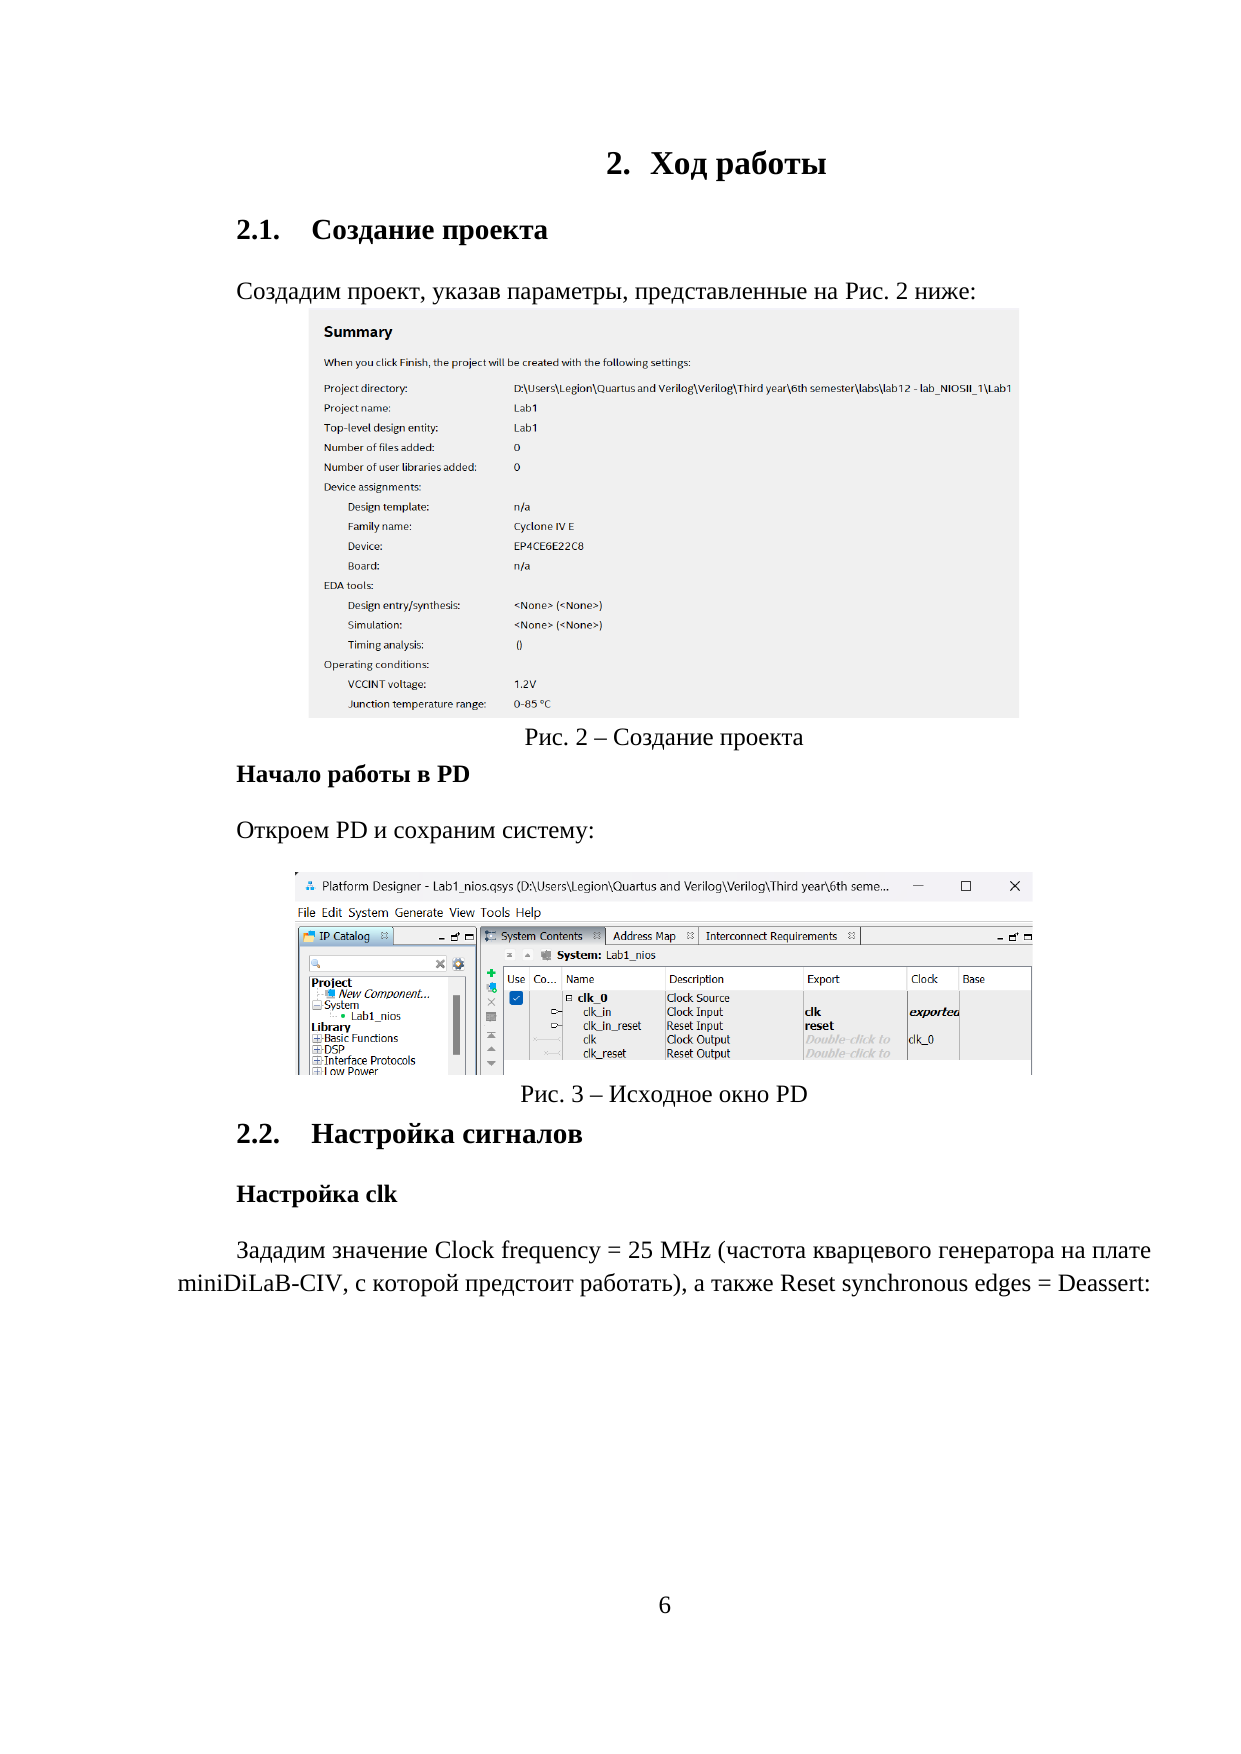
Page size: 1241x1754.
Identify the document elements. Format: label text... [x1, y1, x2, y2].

picture [295, 872, 1033, 1075]
subtitle Создание проекта [236, 212, 1152, 246]
picture [308, 308, 1020, 718]
text Рис. 3 – Исходное окно PD [176, 1079, 1152, 1107]
subtitle Настройка clk [177, 1179, 1152, 1208]
text Рис. 2 – Создание проекта [176, 722, 1152, 751]
subtitle Настройка сигналов [236, 1116, 1152, 1149]
text Создадим проект, указав параметры, представленные на Рис. 2 ниже: [177, 276, 1152, 304]
subtitle Начало работы в PD [177, 759, 1152, 788]
text Откроем PD и сохраним систему: [177, 815, 1152, 843]
subtitle Ход работы [222, 143, 1152, 181]
text Зададим значение Clock frequency = 25 MHz (частота кварцевого генератора на плате miniDiLaB-CIV, с которой предстоит работать), а также Reset synchronous edges = Deassert: [177, 1235, 1152, 1297]
